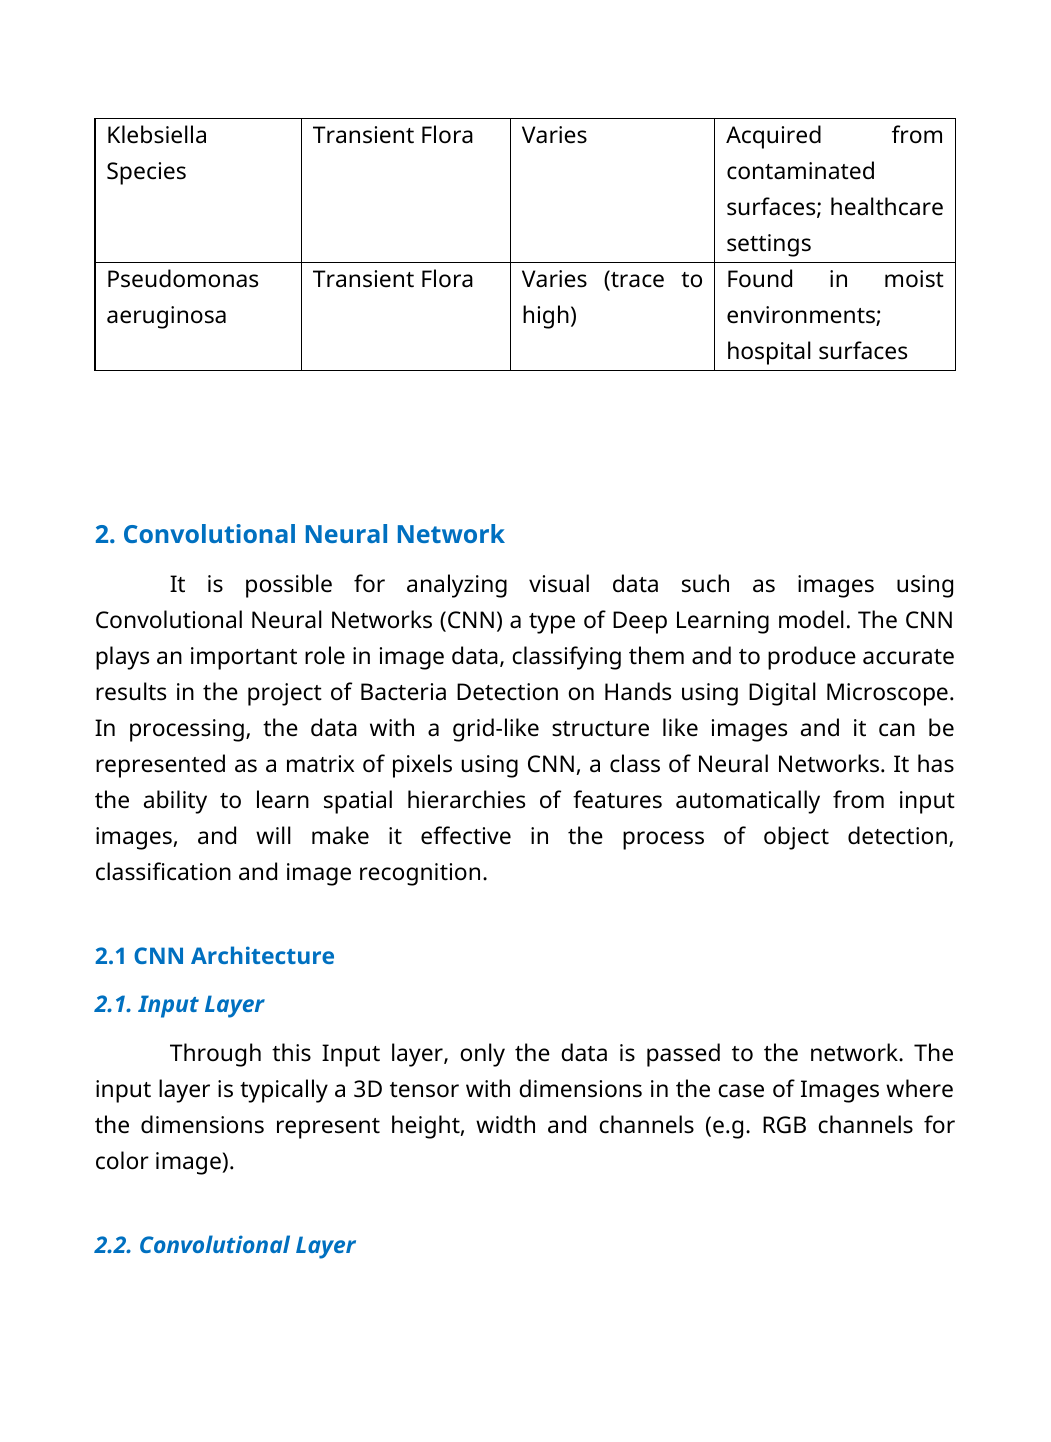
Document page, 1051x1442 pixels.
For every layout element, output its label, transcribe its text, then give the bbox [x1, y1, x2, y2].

table_cell Varies (trace to high) [511, 263, 714, 370]
text Through this Input layer, only the data is passed to the network. The input layer is typically a 3D tensor with dimensions in the case of Images where the dimensions represent height, width and channels (e.g. RGB channels for color image). [94, 1037, 956, 1176]
table_cell Transient Flora [302, 119, 510, 262]
table_cell Pseudomonas aeruginosa [96, 263, 301, 370]
text 2. Convolutional Neural Network [94, 516, 956, 551]
text 2.2. Convolutional Layer [94, 1229, 956, 1260]
table_cell Acquired from contaminated surfaces; healthcare settings [715, 119, 955, 262]
table_cell Transient Flora [302, 263, 510, 370]
table_cell Varies [511, 119, 714, 262]
text It is possible for analyzing visual data such as images using Convolutional Neural Networks (CNN) a type of Deep Learning model. The CNN plays an important role in image data, classifying them and to produce accurate results in the project of Bacteria Detection on Hands using Digital Microscope. In processing, the data with a grid-like structure like images and it can be represented as a matrix of pixels using CNN, a class of Neural Networks. It has the ability to learn spatial hierarchies of features automatically from input images, and will make it effective in the process of object detection, classification and image recognition. [94, 568, 956, 887]
text 2.1 CNN Architecture [94, 940, 956, 971]
table_cell Found in moist environments; hospital surfaces [715, 263, 955, 370]
table_cell Klebsiella Species [96, 119, 301, 262]
text 2.1. Input Layer [94, 988, 956, 1020]
